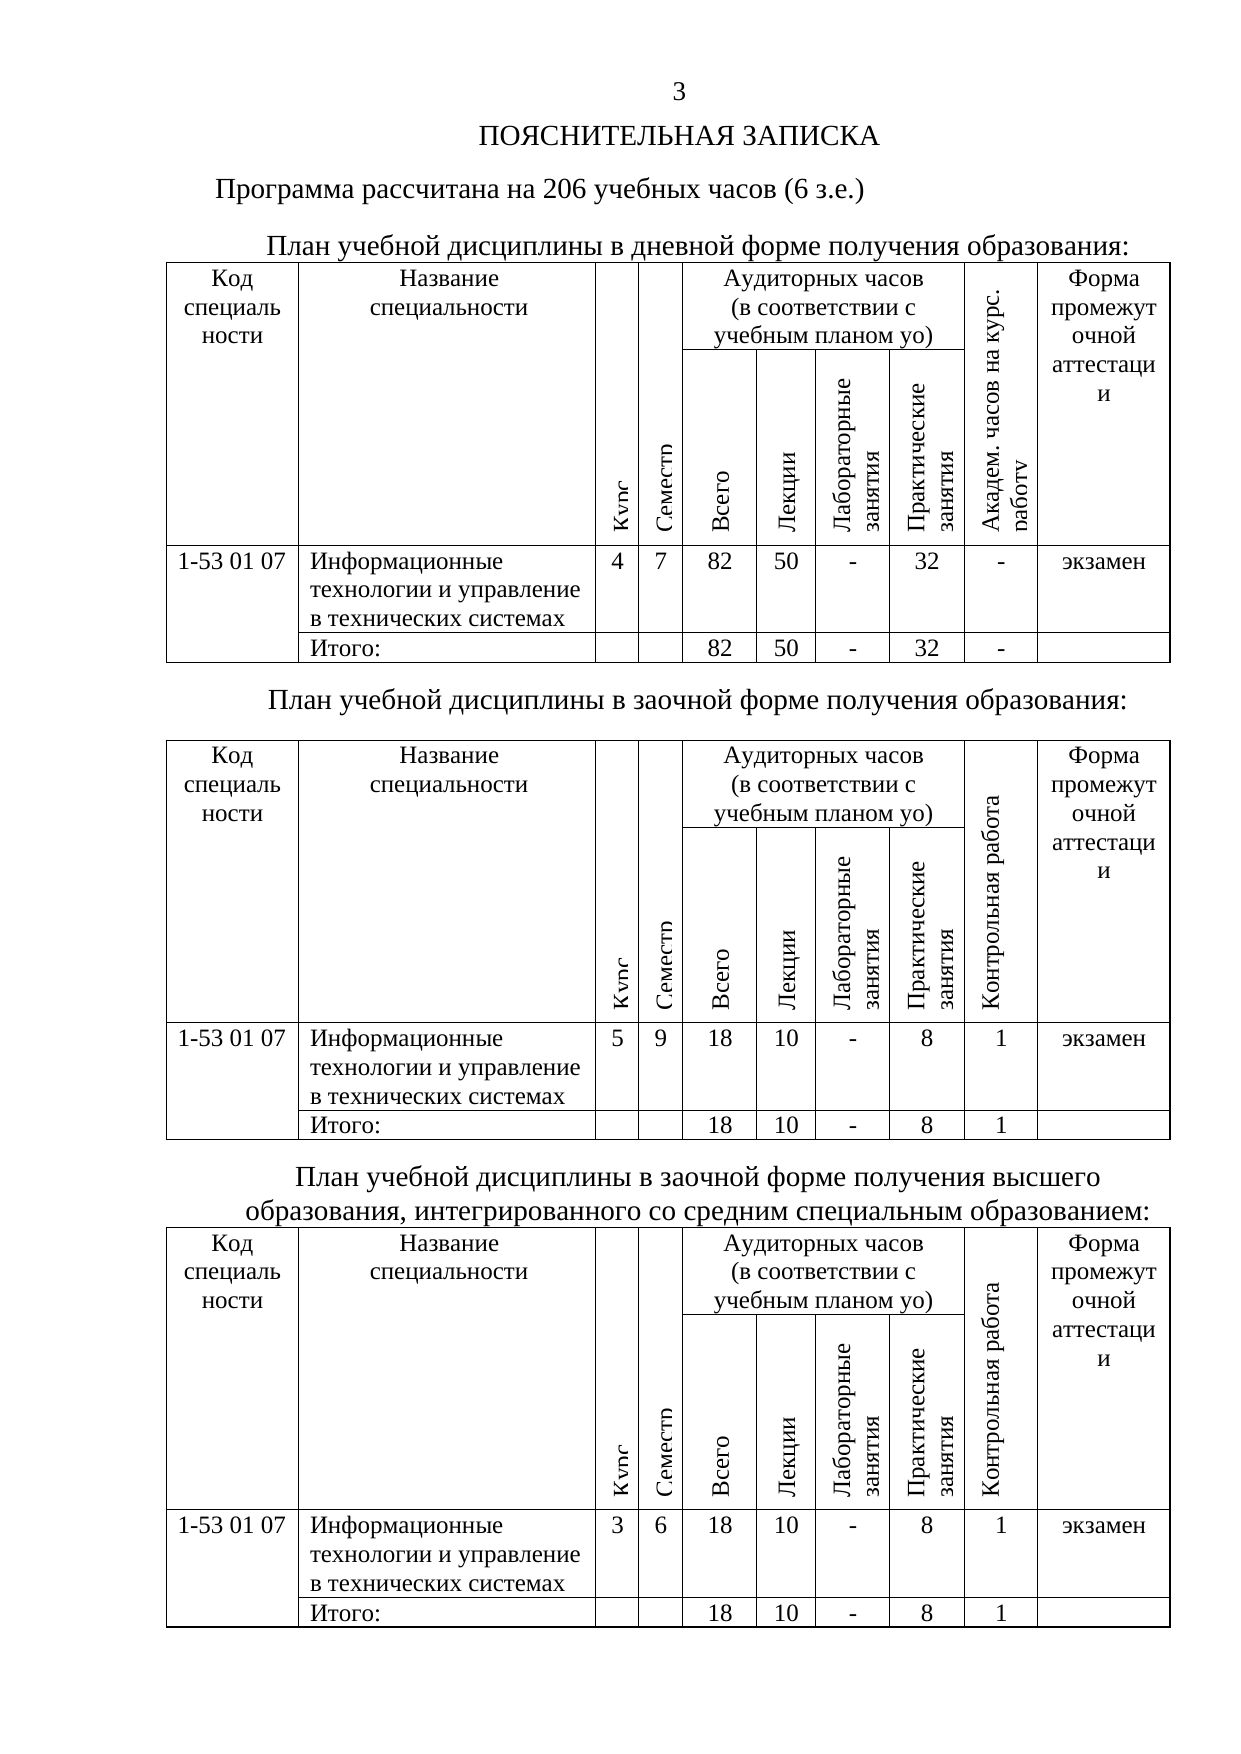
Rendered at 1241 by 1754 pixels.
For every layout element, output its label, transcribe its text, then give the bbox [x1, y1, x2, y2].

table_cell 3 [596, 1510, 638, 1597]
table_cell экзамен [1038, 1510, 1169, 1597]
table_cell 9 [639, 1023, 682, 1109]
table_header Код специальности [167, 263, 298, 545]
table_cell [1038, 1598, 1169, 1626]
table_header Аудиторных часов (в соответствии с учебным планом уо) [683, 1228, 964, 1314]
table_cell 7 [639, 546, 682, 632]
table_header Название специальности [299, 741, 595, 1022]
table_cell [639, 633, 682, 662]
table_cell 50 [757, 546, 815, 632]
table_cell Лекции [757, 1315, 815, 1509]
table_cell 18 [683, 1510, 756, 1597]
table_cell - [816, 633, 889, 662]
table_cell Лекции [757, 828, 815, 1022]
table_cell 10 [757, 1023, 815, 1109]
table_cell 50 [757, 633, 815, 662]
table_cell [639, 1598, 682, 1626]
table_cell 1-53 01 07 [167, 1023, 298, 1139]
table_cell 82 [683, 633, 756, 662]
table_cell Лабораторные занятия [816, 1315, 889, 1509]
table_header Название специальности [299, 263, 595, 545]
table_cell Итого: [299, 633, 595, 662]
table_cell 5 [596, 1023, 638, 1109]
table_cell [639, 1111, 682, 1139]
table_cell 32 [890, 546, 964, 632]
table_cell - [816, 546, 889, 632]
table_cell 1-53 01 07 [167, 546, 298, 662]
text План учебной дисциплины в дневной форме получения образования: [215, 228, 1181, 262]
text План учебной дисциплины в заочной форме получения образования: [215, 682, 1181, 716]
table_header Форма промежуточной аттестации [1038, 1228, 1169, 1509]
table_header Аудиторных часов (в соответствии с учебным планом уо) [683, 741, 964, 827]
table_header Название специальности [299, 1228, 595, 1509]
table_cell 82 [683, 546, 756, 632]
table_cell Итого: [299, 1111, 595, 1139]
table_cell 8 [890, 1111, 964, 1139]
table_cell - [965, 546, 1037, 632]
table_cell [1038, 1111, 1169, 1139]
table_cell - [965, 633, 1037, 662]
table_cell [596, 1598, 638, 1626]
table_cell 8 [890, 1510, 964, 1597]
table_cell [596, 633, 638, 662]
table_header Академ. часов на курс. работу [965, 263, 1037, 545]
table_cell - [816, 1111, 889, 1139]
table_cell Всего [683, 828, 756, 1022]
table_cell 1 [965, 1598, 1037, 1626]
table_cell 1 [965, 1111, 1037, 1139]
table_cell 8 [890, 1598, 964, 1626]
table_cell Итого: [299, 1598, 595, 1626]
table_header Форма промежуточной аттестации [1038, 263, 1169, 545]
table_cell 1 [965, 1510, 1037, 1597]
table_cell 10 [757, 1598, 815, 1626]
table_cell 10 [757, 1510, 815, 1597]
table_header Форма промежуточной аттестации [1038, 741, 1169, 1022]
table_cell - [816, 1598, 889, 1626]
table_header Контрольная работа [965, 1228, 1037, 1509]
table_header Код специальности [167, 1228, 298, 1509]
table_cell 1-53 01 07 [167, 1510, 298, 1626]
table_cell Практические занятия [890, 350, 964, 545]
table_header Аудиторных часов (в соответствии с учебным планом уо) [683, 263, 964, 349]
table_cell Информационные технологии и управление в технических системах [299, 546, 595, 632]
table_header Семестр [639, 263, 682, 545]
table_cell Практические занятия [890, 1315, 964, 1509]
text Программа рассчитана на 206 учебных часов (6 з.е.) [177, 171, 1181, 204]
table_header Курс [596, 741, 638, 1022]
table_cell Информационные технологии и управление в технических системах [299, 1510, 595, 1597]
table_cell - [816, 1023, 889, 1109]
text План учебной дисциплины в заочной форме получения высшего образования, интегрированного со средним специальным образованием: [215, 1159, 1181, 1227]
table_header Код специальности [167, 741, 298, 1022]
text ПОЯСНИТЕЛЬНАЯ ЗАПИСКА [177, 118, 1181, 152]
table_cell 6 [639, 1510, 682, 1597]
table_cell 10 [757, 1111, 815, 1139]
table_cell 8 [890, 1023, 964, 1109]
table_cell [1038, 633, 1169, 662]
table_header Семестр [639, 1228, 682, 1509]
table_cell 4 [596, 546, 638, 632]
table_cell Лабораторные занятия [816, 828, 889, 1022]
table_cell Информационные технологии и управление в технических системах [299, 1023, 595, 1109]
table_cell 1 [965, 1023, 1037, 1109]
table_header Курс [596, 1228, 638, 1509]
table_cell 18 [683, 1598, 756, 1626]
table_cell Лабораторные занятия [816, 350, 889, 545]
table_cell 18 [683, 1111, 756, 1139]
table_cell экзамен [1038, 1023, 1169, 1109]
table_cell Всего [683, 1315, 756, 1509]
table_cell Практические занятия [890, 828, 964, 1022]
table_header Семестр [639, 741, 682, 1022]
table_cell - [816, 1510, 889, 1597]
table_cell 18 [683, 1023, 756, 1109]
table_cell Всего [683, 350, 756, 545]
table_cell экзамен [1038, 546, 1169, 632]
table_header Курс [596, 263, 638, 545]
table_cell [596, 1111, 638, 1139]
table_header Контрольная работа [965, 741, 1037, 1022]
table_cell 32 [890, 633, 964, 662]
table_cell Лекции [757, 350, 815, 545]
